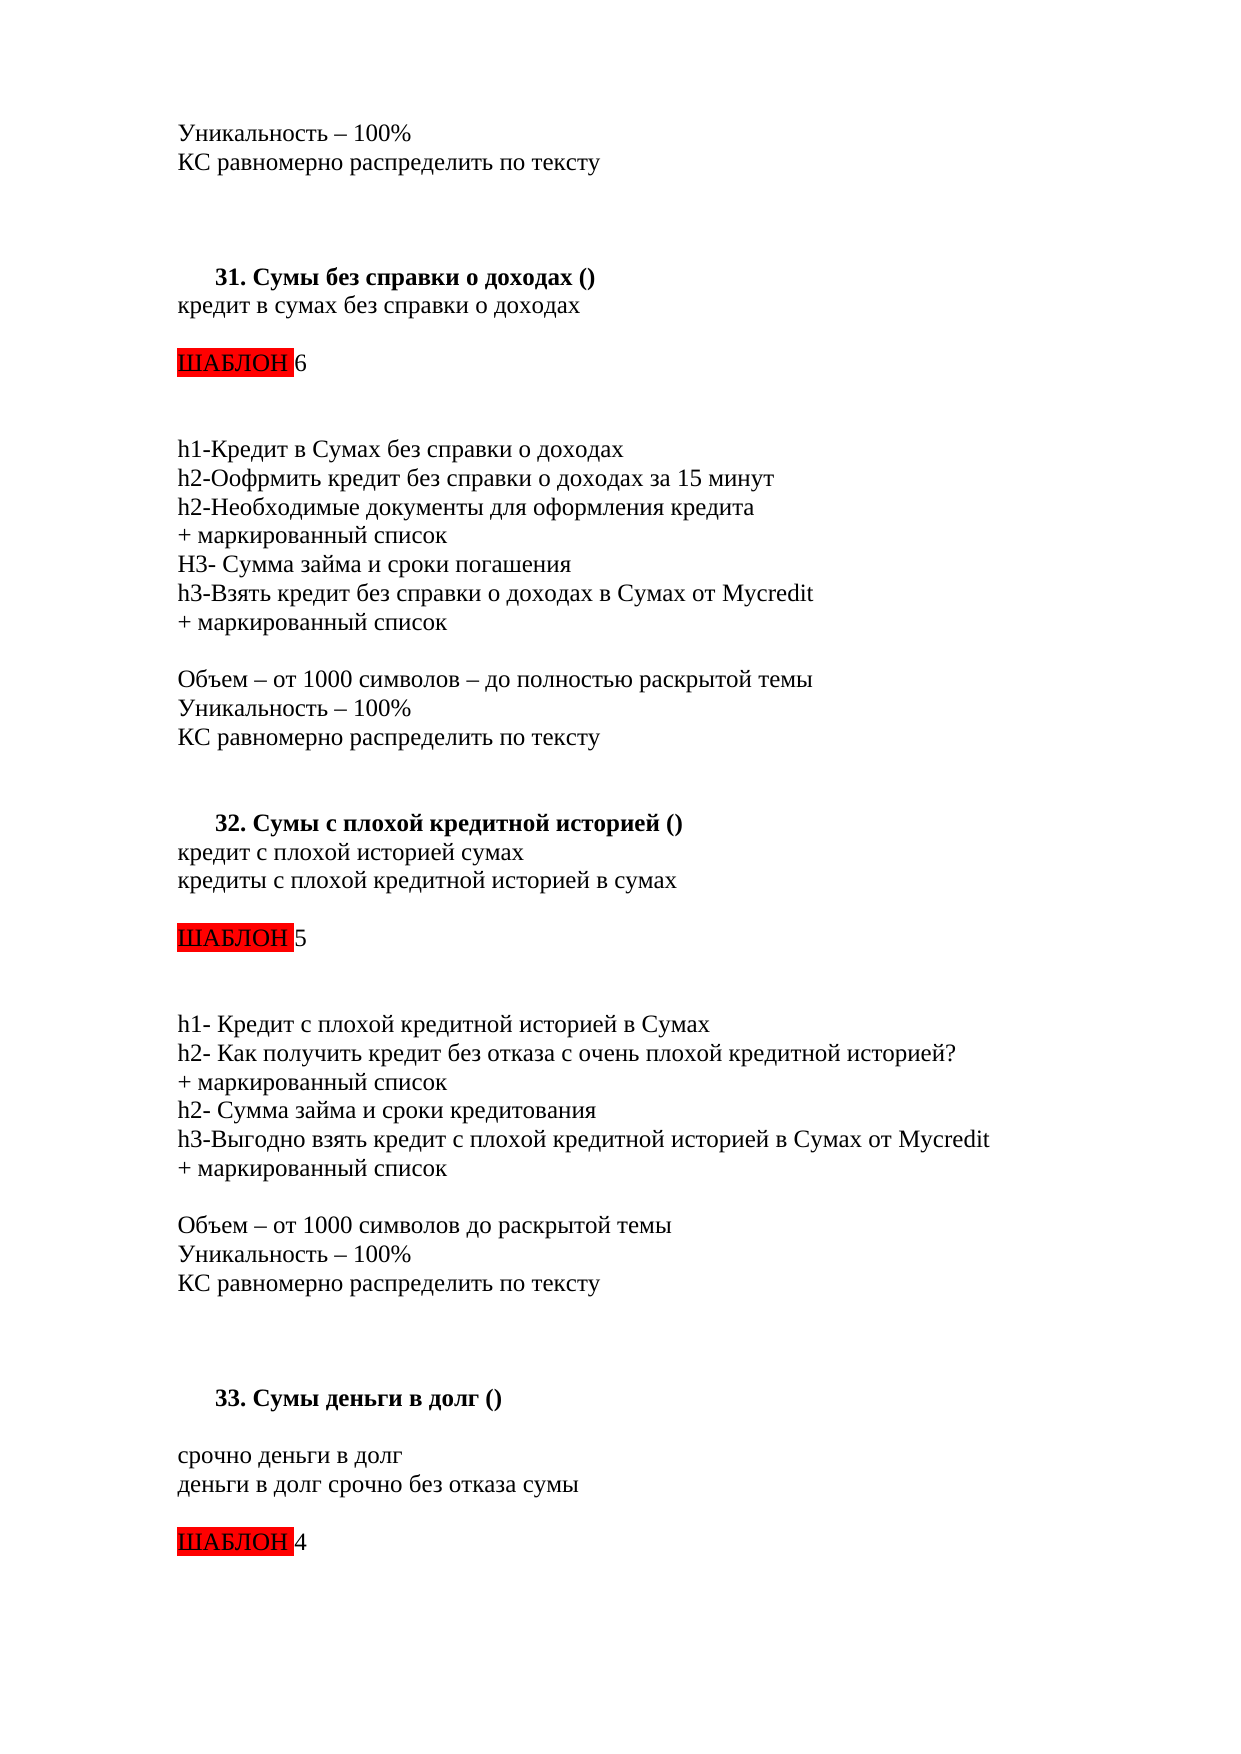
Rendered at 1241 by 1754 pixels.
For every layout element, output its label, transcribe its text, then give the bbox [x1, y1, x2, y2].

text + маркированный список [177, 1153, 1152, 1182]
text h2-Оофрмить кредит без справки о доходах за 15 минут [177, 463, 1152, 492]
text кредиты с плохой кредитной историей в сумах [177, 866, 1152, 894]
text Объем – от 1000 символов до раскрытой темы [177, 1211, 1152, 1239]
text ШАБЛОН 5 [294, 923, 1152, 952]
text КС равномерно распределить по тексту [177, 722, 1152, 751]
text Объем – от 1000 символов – до полностью раскрытой темы [177, 664, 1152, 693]
text h2-Необходимые документы для оформления кредита [177, 492, 1152, 521]
text + маркированный список [177, 607, 1152, 636]
text h1- Кредит с плохой кредитной историей в Сумах [177, 1009, 1152, 1038]
text h1-Кредит в Сумах без справки о доходах [177, 434, 1152, 463]
list Сумы деньги в долг () [215, 1383, 1152, 1412]
text деньги в долг срочно без отказа сумы [177, 1469, 1152, 1498]
text кредит с плохой историей сумах [177, 837, 1152, 866]
list Сумы без справки о доходах () [215, 262, 1152, 291]
text срочно деньги в долг [177, 1441, 1152, 1469]
text Уникальность – 100% [177, 1239, 1152, 1268]
text кредит в сумах без справки о доходах [177, 291, 1152, 319]
text h3-Взять кредит без справки о доходах в Сумах от Mycredit [177, 578, 1152, 607]
text ШАБЛОН 4 [294, 1527, 1152, 1556]
list Сумы с плохой кредитной историей () [215, 808, 1152, 837]
text H3- Сумма займа и сроки погашения [177, 549, 1152, 578]
text + маркированный список h2- Сумма займа и сроки кредитования [177, 1067, 1152, 1124]
text + маркированный список [177, 521, 1152, 549]
text КС равномерно распределить по тексту [177, 147, 1152, 176]
text h2- Как получить кредит без отказа с очень плохой кредитной историей? [177, 1038, 1152, 1067]
text ШАБЛОН 6 [294, 348, 1152, 377]
text Уникальность – 100% [177, 693, 1152, 722]
text Уникальность – 100% [177, 118, 1152, 147]
text КС равномерно распределить по тексту [177, 1268, 1152, 1297]
text h3-Выгодно взять кредит с плохой кредитной историей в Сумах от Mycredit [177, 1124, 1152, 1153]
